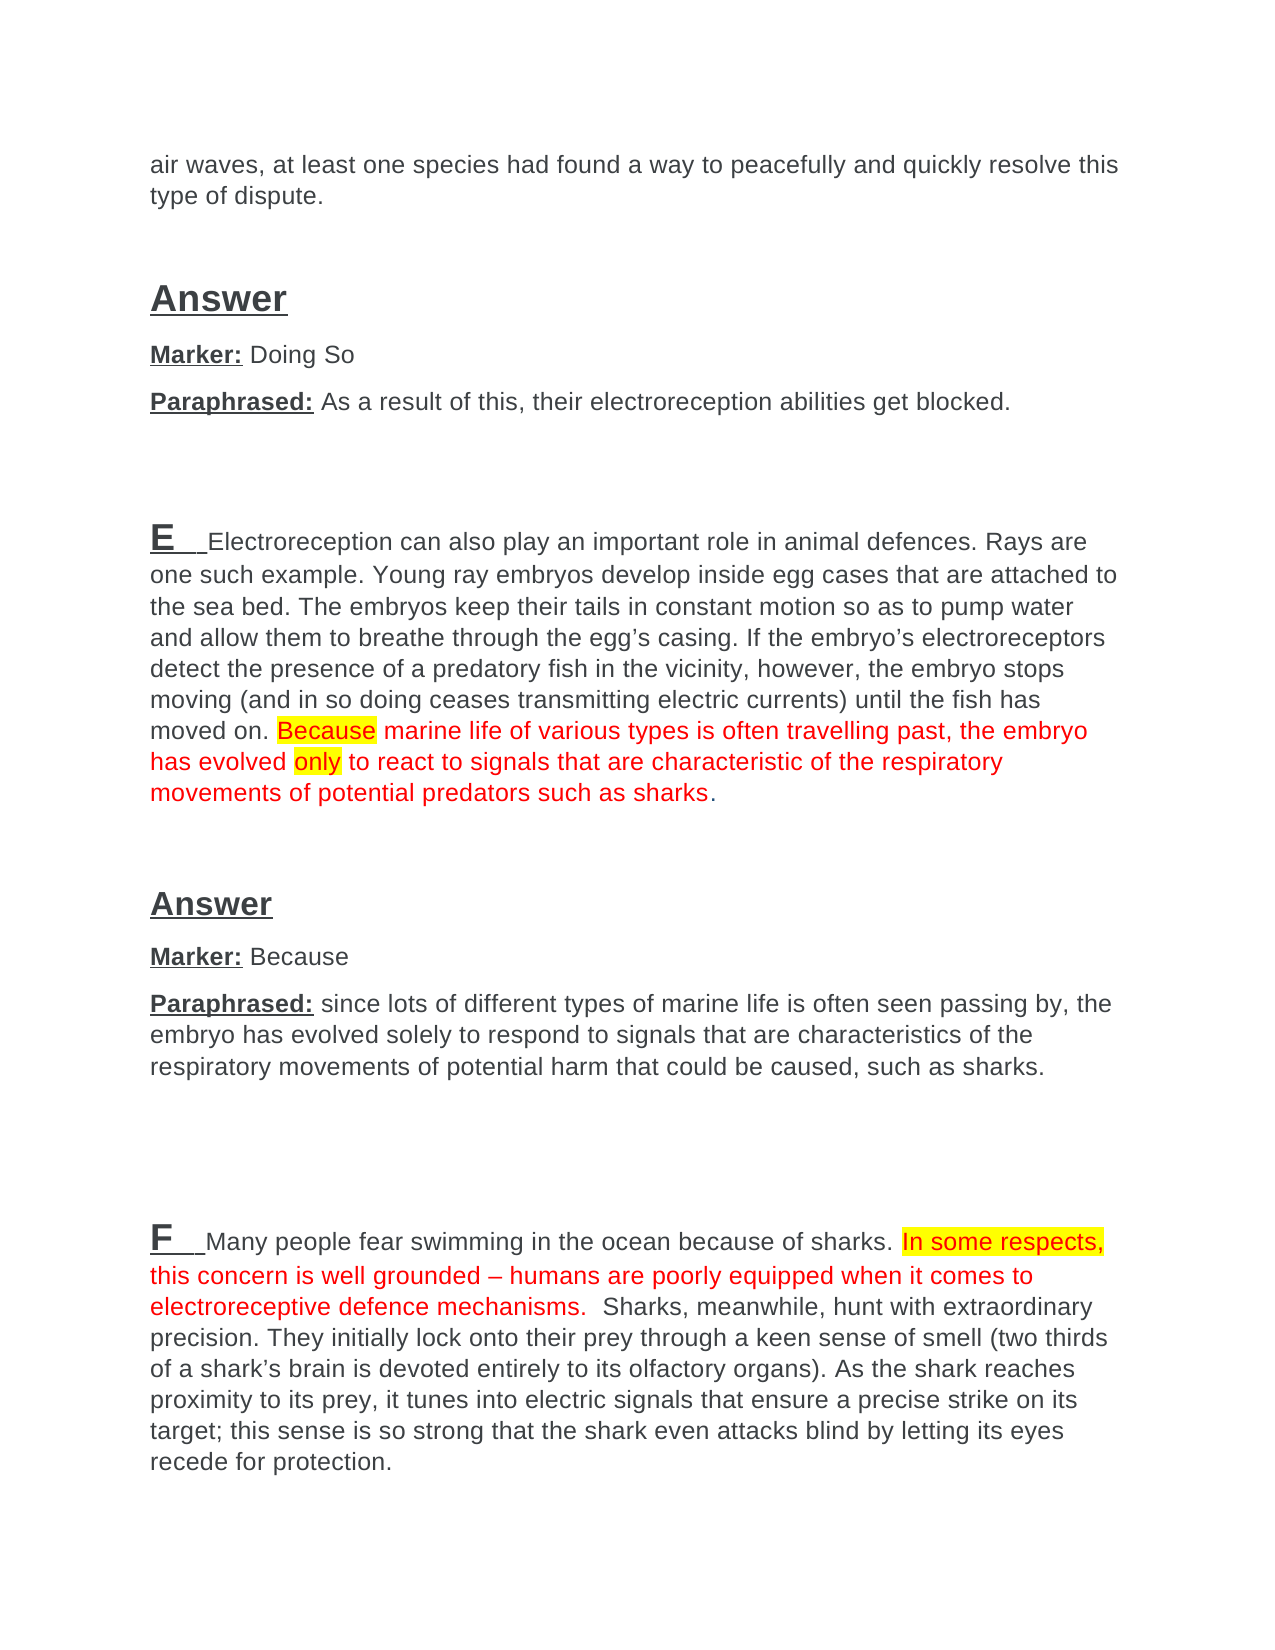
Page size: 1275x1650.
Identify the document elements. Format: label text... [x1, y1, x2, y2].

text Marker: Because [150, 942, 1125, 970]
text Marker: Doing So [150, 340, 1125, 368]
text Paraphrased: since lots of different types of marine life is often seen passing by, the embryo has evolved solely to respond to signals that are characteristics of the respiratory movements of potential harm that could be caused, such as sharks. [150, 989, 1125, 1080]
text E Electroreception can also play an important role in animal defences. Rays are one such example. Young ray embryos develop inside egg cases that are attached to the sea bed. The embryos keep their tails in constant motion so as to pump water and allow them to breathe through the egg’s casing. If the embryo’s electroreceptors detect the presence of a predatory fish in the vicinity, however, the embryo stops moving (and in so doing ceases transmitting electric currents) until the fish has moved on. Because marine life of various types is often travelling past, the embryo has evolved only to react to signals that are characteristic of the respiratory movements of potential predators such as sharks. [150, 483, 1125, 806]
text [150, 150, 1125, 210]
text Answer [150, 276, 1125, 319]
text Answer [150, 883, 1125, 922]
text Paraphrased: As a result of this, their electroreception abilities get blocked. [150, 387, 1125, 416]
text F Many people fear swimming in the ocean because of sharks. In some respects, this concern is well grounded – humans are poorly equipped when it comes to electroreceptive defence mechanisms. Sharks, meanwhile, hunt with extraordinary precision. They initially lock onto their prey through a keen sense of smell (two thirds of a shark’s brain is devoted entirely to its olfactory organs). As the shark reaches proximity to its prey, it tunes into electric signals that ensure a precise strike on its target; this sense is so strong that the shark even attacks blind by letting its eyes recede for protection. [150, 1187, 1125, 1476]
